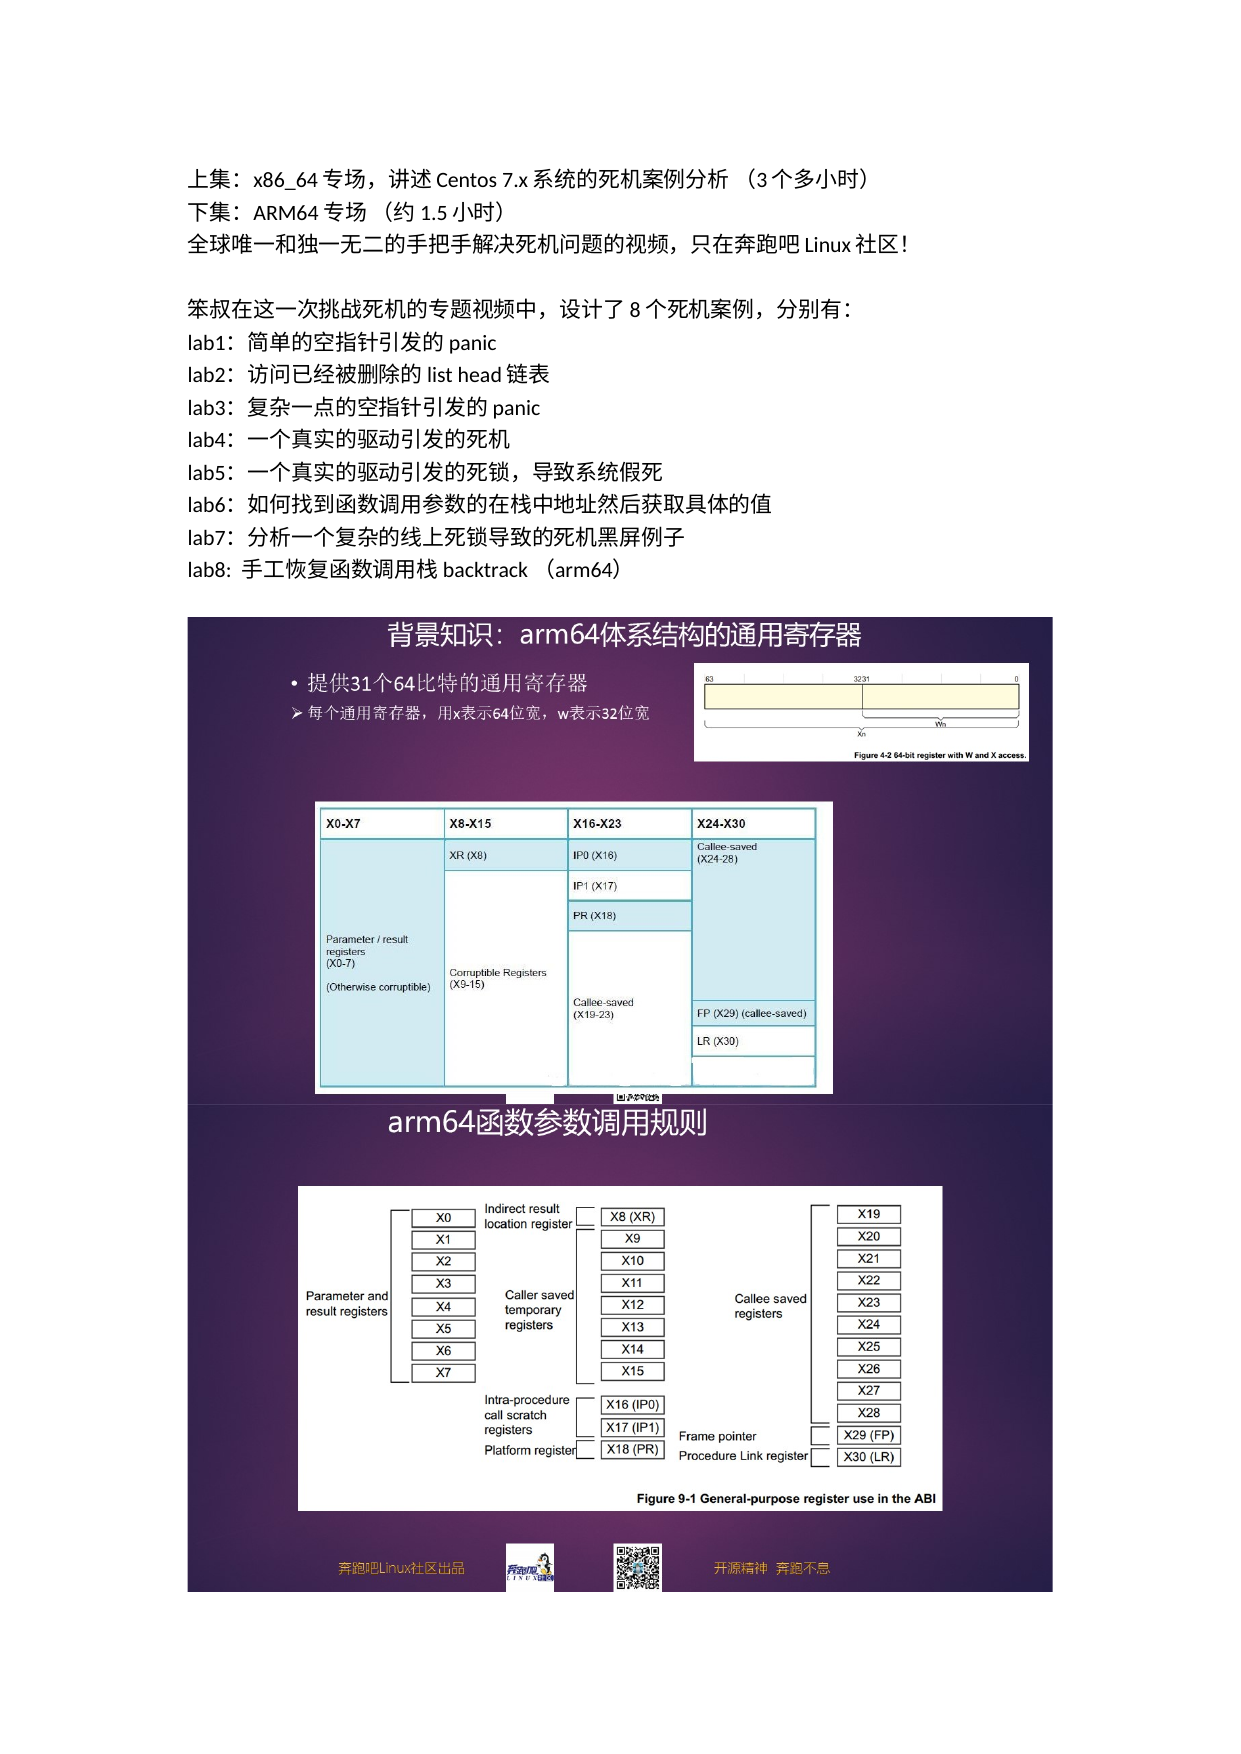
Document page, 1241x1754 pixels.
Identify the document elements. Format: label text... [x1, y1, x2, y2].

text lab6：如何找到函数调用参数的在栈中地址然后获取具体的值 [187, 487, 1053, 519]
text lab5：一个真实的驱动引发的死锁，导致系统假死 [187, 454, 1053, 487]
text 上集：x86_64专场，讲述Centos 7.x系统的死机案例分析 （3个多小时） [187, 162, 1053, 194]
text lab8: 手工恢复函数调用栈backtrack （arm64） [187, 552, 1053, 584]
text lab7：分析一个复杂的线上死锁导致的死机黑屏例子 [187, 519, 1053, 552]
text lab4：一个真实的驱动引发的死机 [187, 422, 1053, 454]
text 下集：ARM64专场 （约1.5小时） [187, 194, 1053, 227]
text lab3：复杂一点的空指针引发的panic [187, 389, 1053, 422]
picture [187, 617, 1053, 1592]
text lab1：简单的空指针引发的panic [187, 324, 1053, 357]
text lab2：访问已经被删除的list head链表 [187, 357, 1053, 389]
text 全球唯一和独一无二的手把手解决死机问题的视频，只在奔跑吧Linux社区！ [187, 227, 1053, 259]
text 笨叔在这一次挑战死机的专题视频中，设计了8个死机案例，分别有： [187, 292, 1053, 324]
